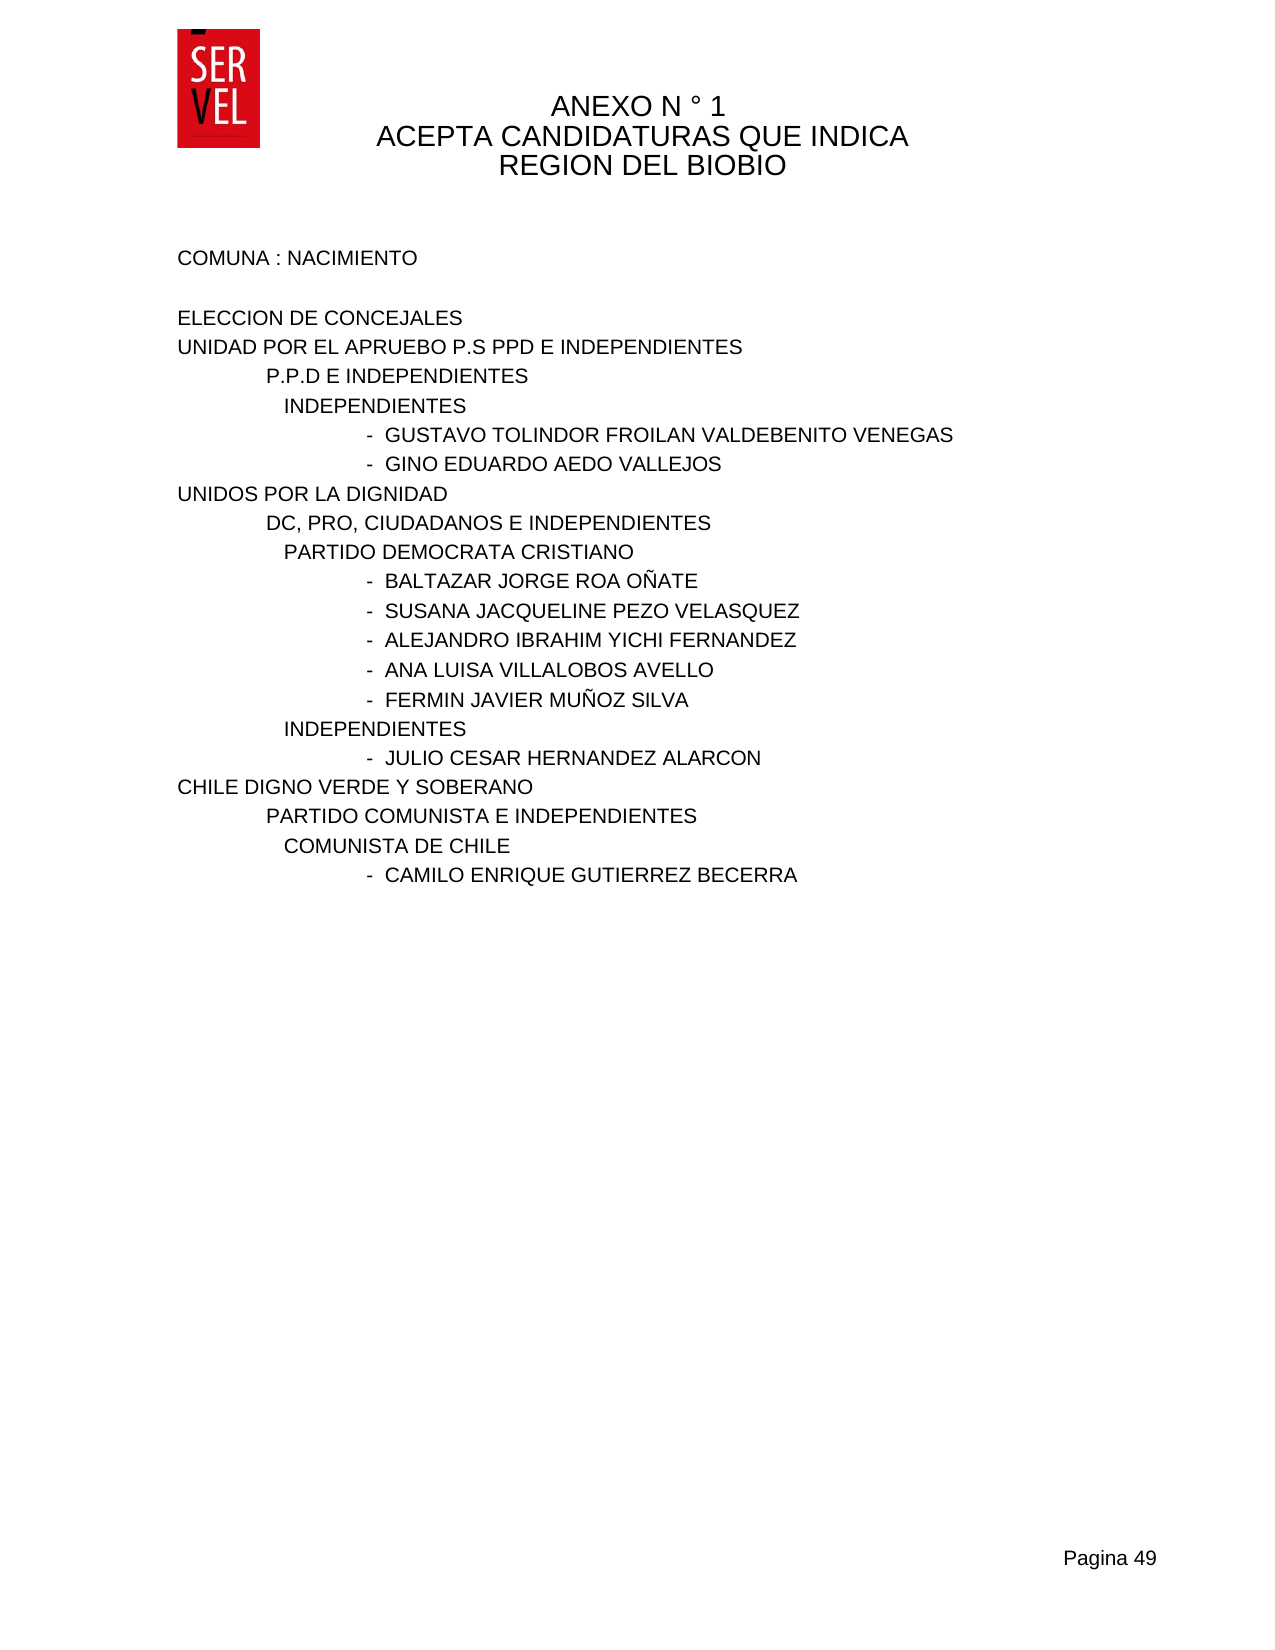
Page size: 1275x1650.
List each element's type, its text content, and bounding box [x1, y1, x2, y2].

picture [177, 29, 260, 148]
text DC, PRO, CIUDADANOS E INDEPENDIENTES PARTIDO DEMOCRATA CRISTIANO [266, 511, 713, 564]
text P.P.D E INDEPENDIENTES INDEPENDIENTES [266, 364, 531, 417]
list BALTAZAR JORGE ROA OÑATE [366, 569, 1169, 593]
text COMUNA : NACIMIENTO [177, 246, 1169, 270]
list GUSTAVO TOLINDOR FROILAN VALDEBENITO VENEGAS [366, 423, 1169, 447]
text UNIDAD POR EL APRUEBO P.S PPD E INDEPENDIENTES [177, 335, 1169, 359]
text PARTIDO COMUNISTA E INDEPENDIENTES COMUNISTA DE CHILE [266, 804, 699, 857]
text ELECCION DE CONCEJALES [177, 305, 1169, 329]
list ANA LUISA VILLALOBOS AVELLO [366, 658, 1169, 682]
list FERMIN JAVIER MUÑOZ SILVA INDEPENDIENTES [283, 687, 691, 741]
list GINO EDUARDO AEDO VALLEJOS UNIDOS POR LA DIGNIDAD [177, 452, 724, 505]
list ALEJANDRO IBRAHIM YICHI FERNANDEZ [366, 628, 1169, 652]
list JULIO CESAR HERNANDEZ ALARCON CHILE DIGNO VERDE Y SOBERANO [177, 746, 763, 799]
list SUSANA JACQUELINE PEZO VELASQUEZ [366, 599, 1169, 623]
list CAMILO ENRIQUE GUTIERREZ BECERRA [366, 863, 1169, 887]
